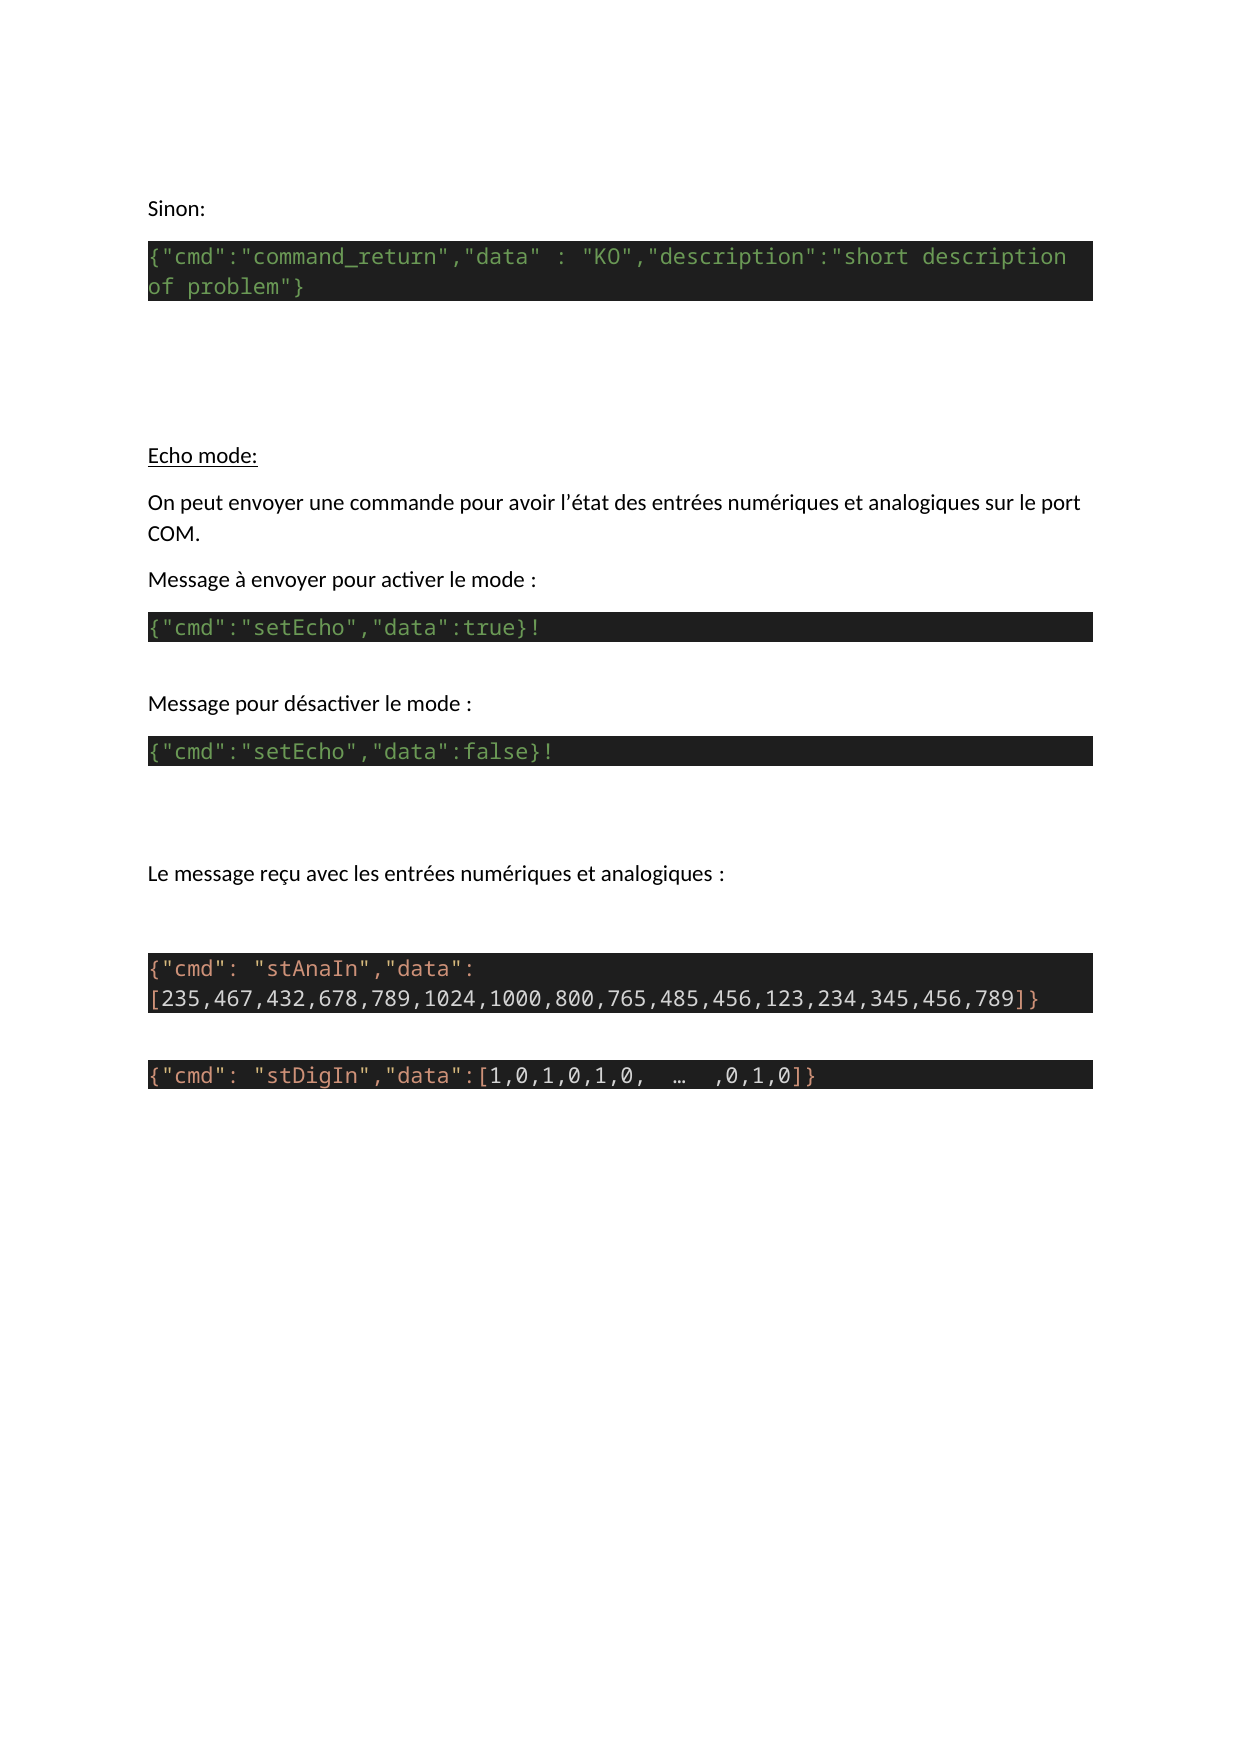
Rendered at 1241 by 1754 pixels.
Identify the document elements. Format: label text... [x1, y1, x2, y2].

text Sinon: [148, 194, 1093, 222]
text Echo mode: [148, 442, 1093, 469]
text Message pour désactiver le mode : [148, 689, 1093, 717]
text {"cmd":"command_return","data" : "KO","description":"short description of problem"} [148, 241, 1093, 301]
text Message à envoyer pour activer le mode : [148, 566, 1093, 593]
text On peut envoyer une commande pour avoir l’état des entrées numériques et analogiques sur le port COM. [148, 488, 1093, 547]
text {"cmd":"setEcho","data":false}! [148, 736, 1093, 766]
text Le message reçu avec les entrées numériques et analogiques : [148, 859, 1093, 887]
text {"cmd": "stDigIn","data":[1,0,1,0,1,0, … ,0,1,0]} [148, 1060, 1093, 1089]
text {"cmd":"setEcho","data":true}! [148, 612, 1093, 642]
text {"cmd": "stAnaIn","data":[235,467,432,678,789,1024,1000,800,765,485,456,123,234,345,456,789]} [148, 953, 1093, 1013]
